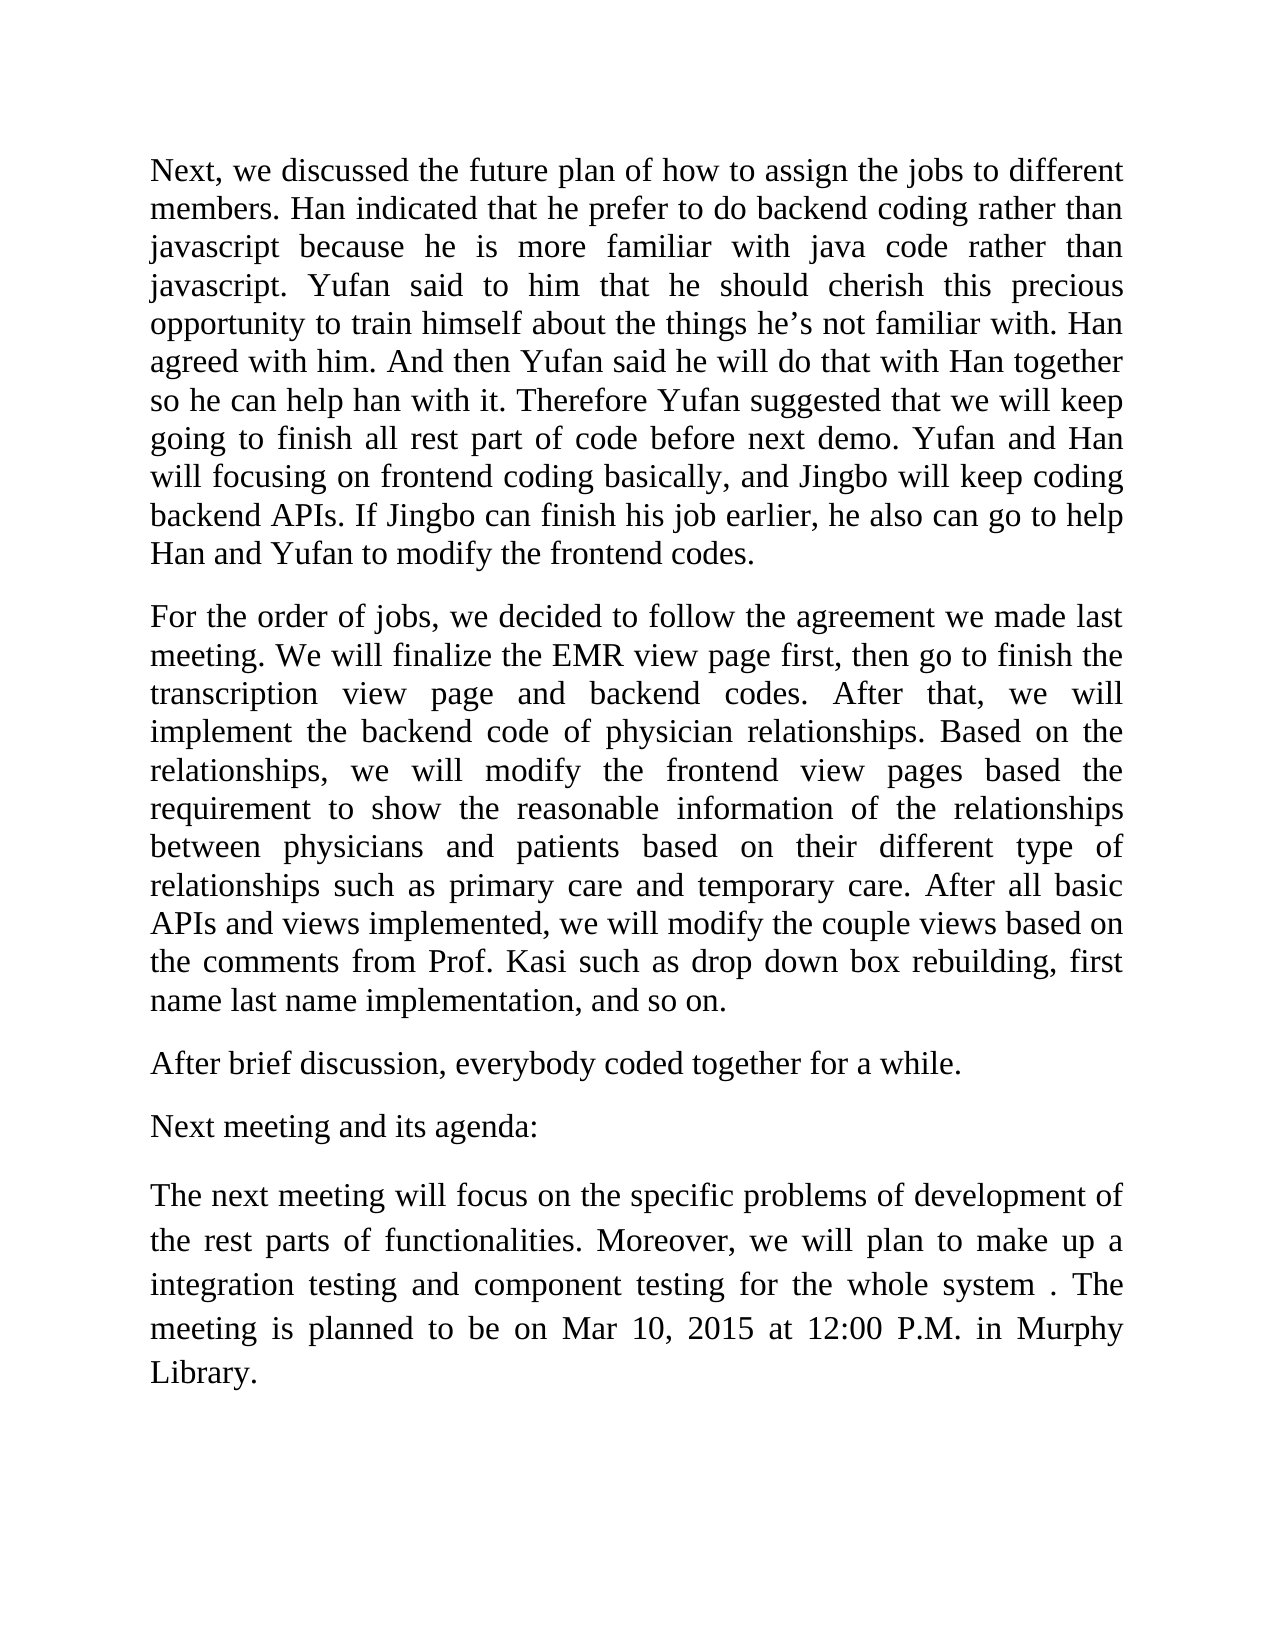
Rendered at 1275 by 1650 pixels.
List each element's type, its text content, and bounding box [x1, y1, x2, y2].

text The next meeting will focus on the specific problems of development of the rest parts of functionalities. Moreover, we will plan to make up a integration testing and component testing for the whole system . The meeting is planned to be on Mar 10, 2015 at 12:00 P.M. in Murphy Library. [150, 1176, 1125, 1390]
text For the order of jobs, we decided to follow the agreement we made last meeting. We will finalize the EMR view page first, then go to finish the transcription view page and backend codes. After that, we will implement the backend code of physician relationships. Based on the relationships, we will modify the frontend view pages based the requirement to show the reasonable information of the relationships between physicians and patients based on their different type of relationships such as primary care and temporary care. After all basic APIs and views implemented, we will modify the couple views based on the comments from Prof. Kasi such as drop down box rebuilding, first name last name implementation, and so on. [150, 597, 1125, 1018]
text Next, we discussed the future plan of how to assign the jobs to different members. Han indicated that he prefer to do backend coding rather than javascript because he is more familiar with java code rather than javascript. Yufan said to him that he should cherish this precious opportunity to train himself about the things he’s not familiar with. Han agreed with him. And then Yufan said he will do that with Han together so he can help han with it. Therefore Yufan suggested that we will keep going to finish all rest part of code before next demo. Yufan and Han will focusing on frontend coding basically, and Jingbo will keep coding backend APIs. If Jingbo can finish his job earlier, he also can go to help Han and Yufan to modify the frontend codes. [150, 150, 1125, 572]
text After brief discussion, everybody coded together for a while. [150, 1043, 1125, 1082]
text Next meeting and its agenda: [150, 1107, 1125, 1145]
